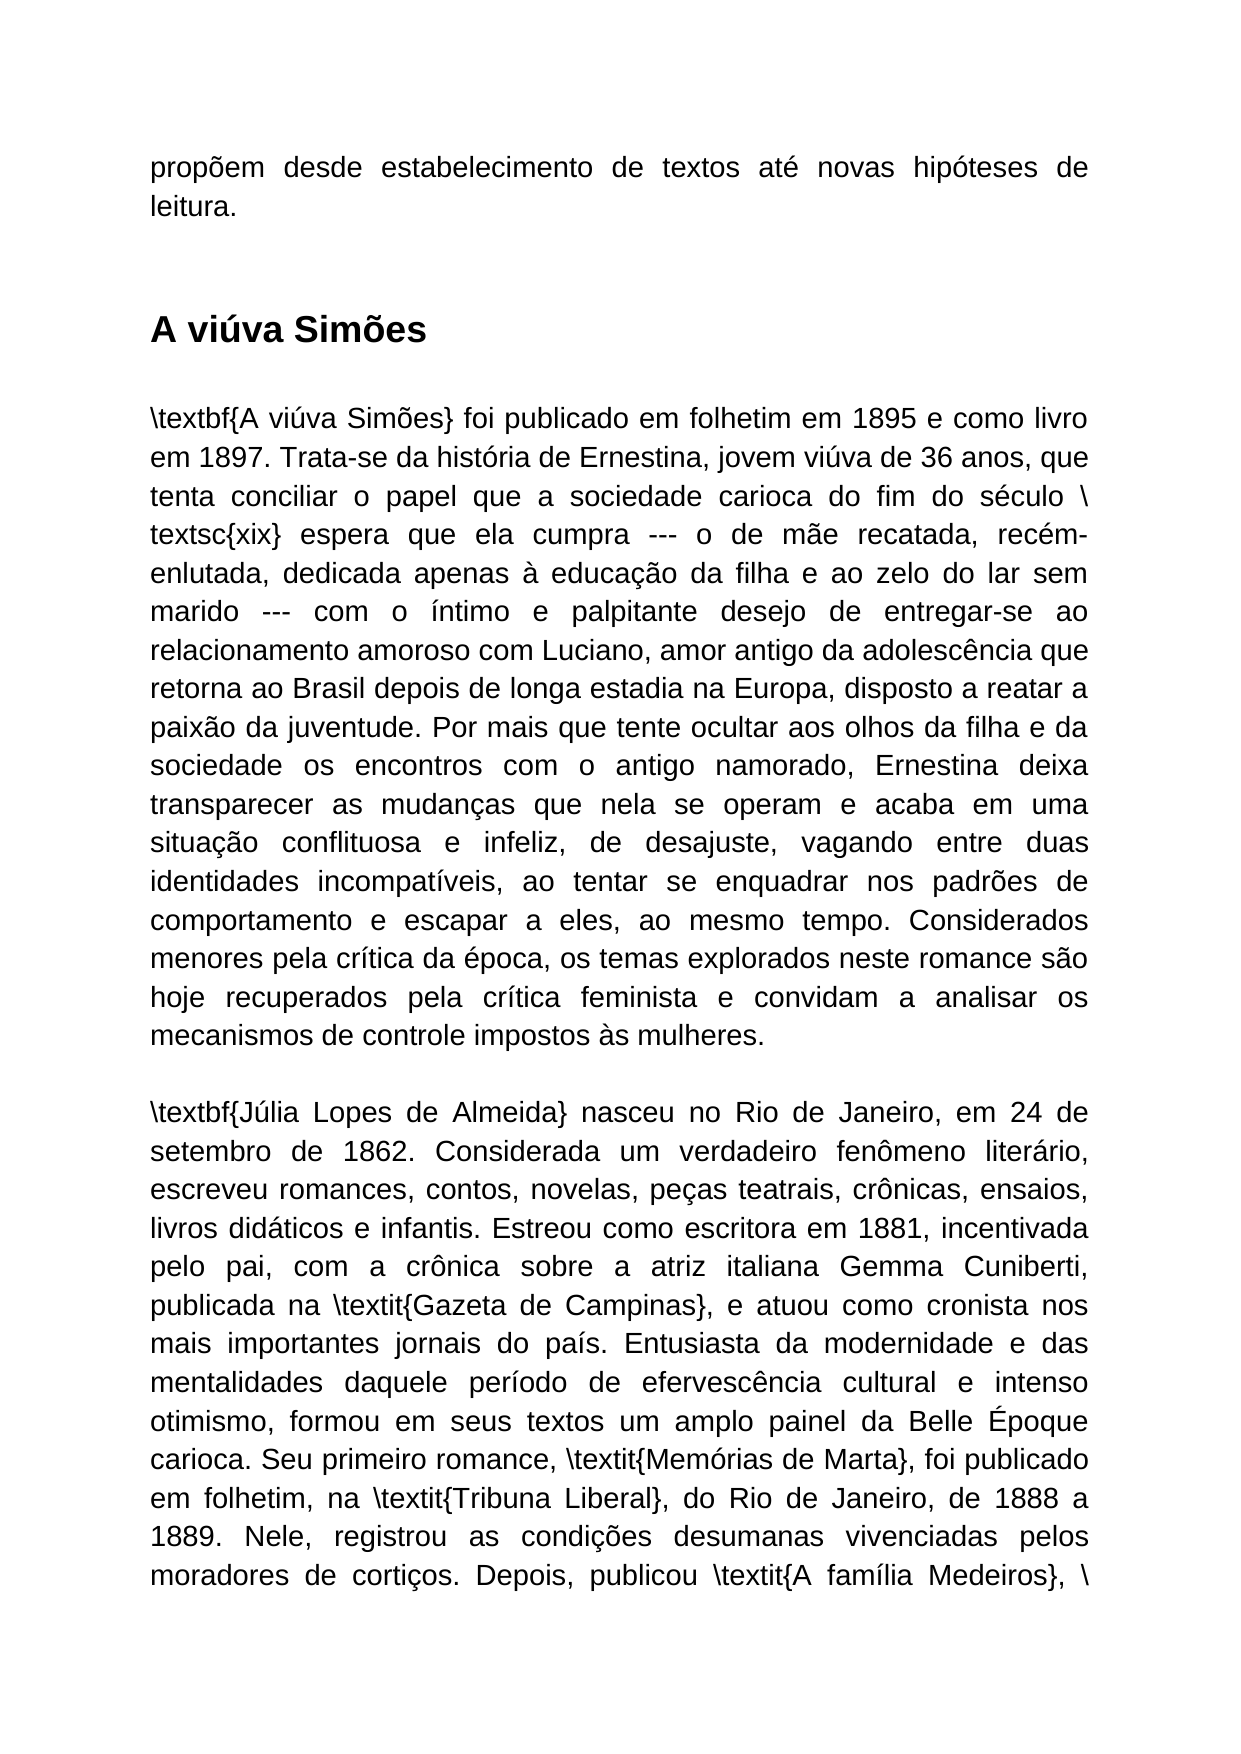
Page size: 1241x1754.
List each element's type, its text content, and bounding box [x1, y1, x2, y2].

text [150, 1095, 1090, 1591]
text \textbf{A viúva Simões} foi publicado em folhetim em 1895 e como livro em 1897. Trata-se da história de Ernestina, jovem viúva de 36 anos, que tenta conciliar o papel que a sociedade carioca do fim do século \textsc{xix} espera que ela cumpra --- o de mãe recatada, recém-enlutada, dedicada apenas à educação da filha e ao zelo do lar sem marido --- com o íntimo e palpitante desejo de entregar-se ao relacionamento amoroso com Luciano, amor antigo da adolescência que retorna ao Brasil depois de longa estadia na Europa, disposto a reatar a paixão da juventude. Por mais que tente ocultar aos olhos da filha e da sociedade os encontros com o antigo namorado, Ernestina deixa transparecer as mudanças que nela se operam e acaba em uma situação conflituosa e infeliz, de desajuste, vagando entre duas identidades incompatíveis, ao tentar se enquadrar nos padrões de comportamento e escapar a eles, ao mesmo tempo. Considerados menores pela crítica da época, os temas explorados neste romance são hoje recuperados pela crítica feminista e convidam a analisar os mecanismos de controle impostos às mulheres. [150, 401, 1090, 1052]
subtitle A viúva Simões [150, 307, 1090, 350]
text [150, 150, 1090, 222]
